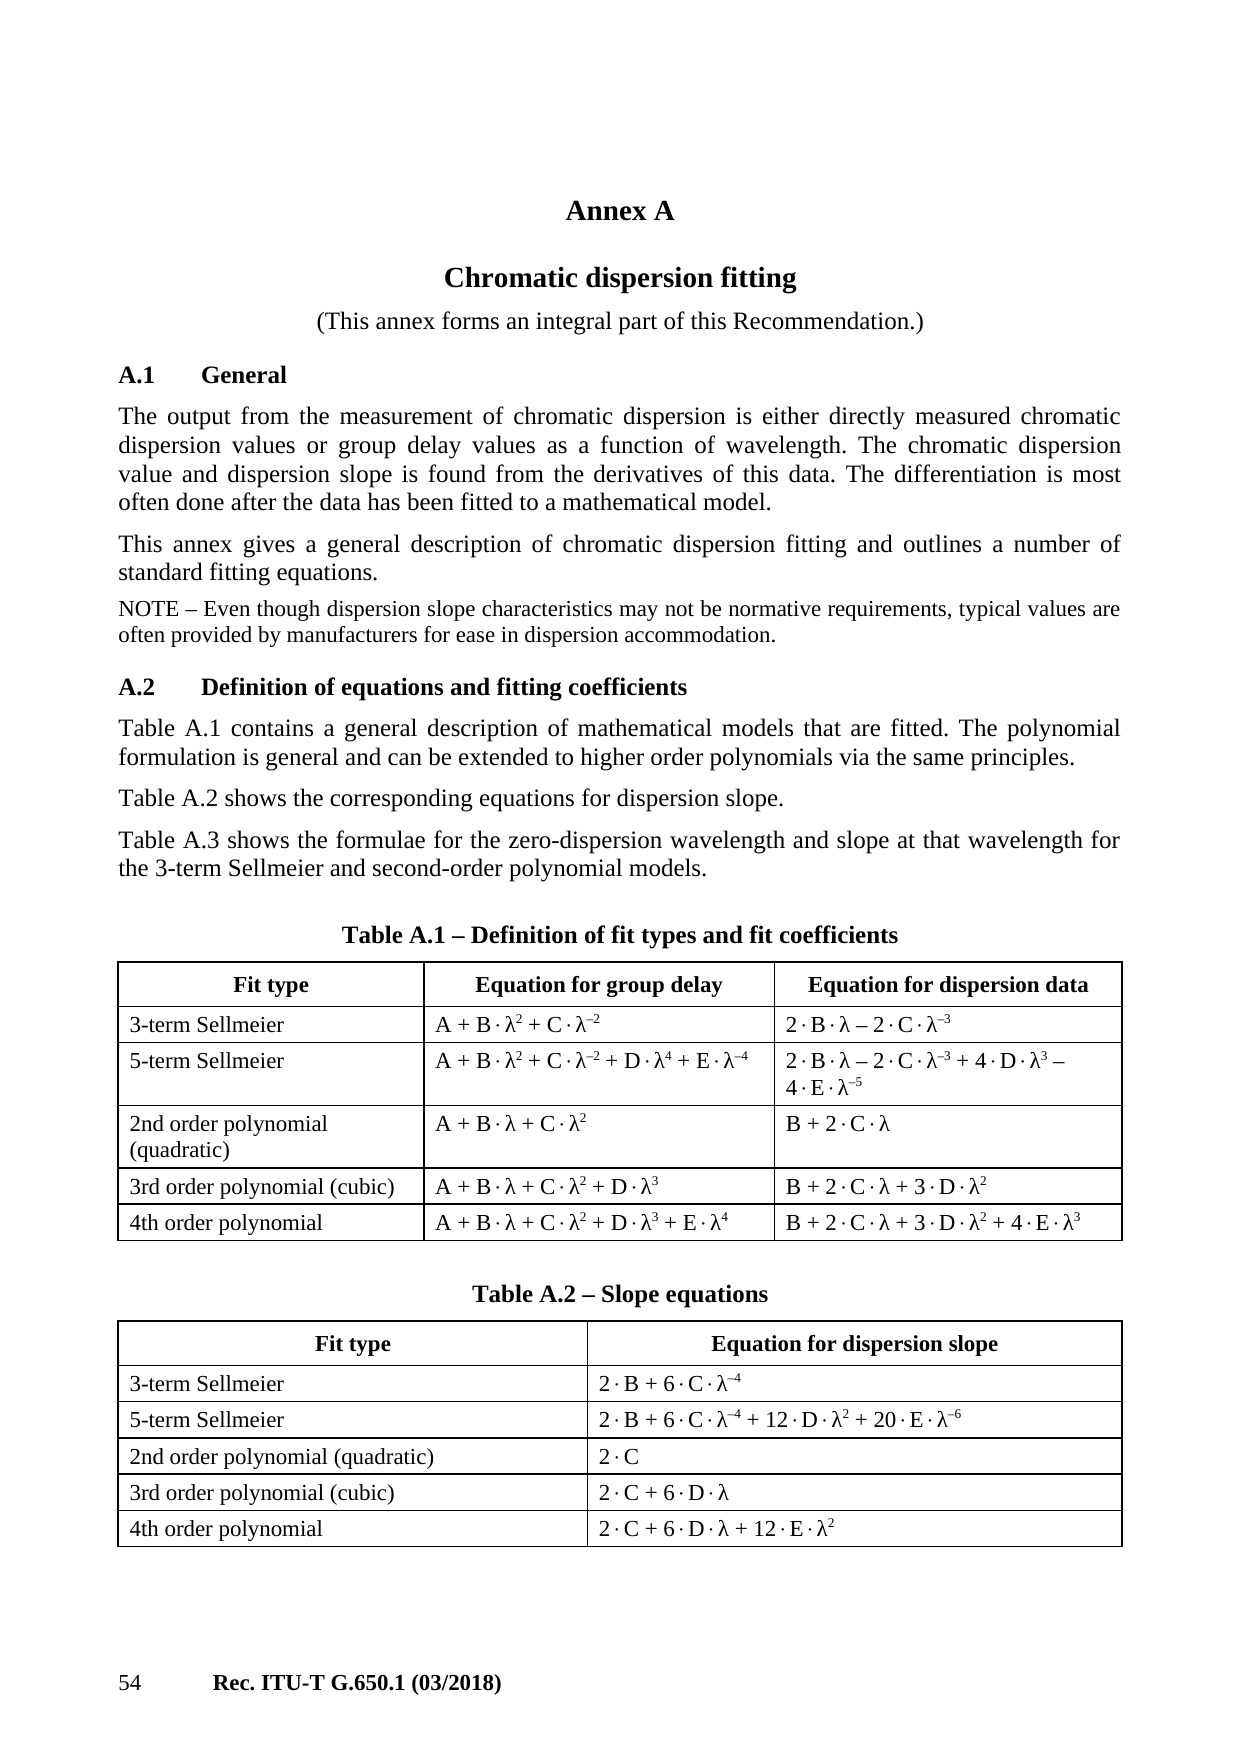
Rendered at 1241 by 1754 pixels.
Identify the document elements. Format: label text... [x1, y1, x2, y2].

table_cell 4th order polynomial [119, 1205, 423, 1239]
table_cell 3rd order polynomial (cubic) [119, 1169, 423, 1203]
table_cell A + Bλ + Cλ2 [425, 1106, 774, 1167]
text (This annex forms an integral part of this Recommendation.) [118, 306, 1122, 335]
text Table A.3 shows the formulae for the zero-dispersion wavelength and slope at that wavelength for the 3-term Sellmeier and second-order polynomial models. [118, 825, 1122, 882]
table_cell A + Bλ + Cλ2 + Dλ3 + Eλ4 [425, 1205, 774, 1239]
table_cell B + Cλ + 3Dλ2 [775, 1169, 1121, 1203]
table_cell 2B + Cλ–4 [588, 1366, 1121, 1401]
table_header Equation for dispersion data [775, 963, 1121, 1006]
text This annex gives a general description of chromatic dispersion fitting and outlines a number of standard fitting equations. [118, 529, 1122, 586]
table_header Fit type [119, 963, 423, 1006]
table_cell B + Cλ + 3Dλ2 + 4Eλ3 [775, 1205, 1121, 1239]
table_header Fit type [119, 1322, 587, 1364]
table_cell A + Bλ + Cλ2 + Dλ3 [425, 1169, 774, 1203]
table_cell C + 6Dλ + 12Eλ2 [588, 1511, 1121, 1546]
text Table A.2 shows the corresponding equations for dispersion slope. [118, 783, 1122, 812]
table_cell A + Bλ2 + Cλ–2 + Dλ4 + Eλ–4 [425, 1043, 774, 1104]
table_header Equation for dispersion slope [588, 1322, 1121, 1364]
text Table A.1 contains a general description of mathematical models that are fitted. The polynomial formulation is general and can be extended to higher order polynomials via the same principles. [118, 713, 1122, 771]
table_cell 3rd order polynomial (cubic) [119, 1475, 587, 1509]
table_cell 2Bλ – Cλ–3 + 4Dλ3 – 4Eλ–5 [775, 1043, 1121, 1104]
title Annex A Chromatic dispersion fitting [118, 193, 1122, 294]
table_cell 2nd order polynomial (quadratic) [119, 1439, 587, 1473]
table_cell 5-term Sellmeier [119, 1043, 423, 1104]
table_cell 2nd order polynomial (quadratic) [119, 1106, 423, 1167]
table_cell B + Cλ [775, 1106, 1121, 1167]
table_cell C [588, 1439, 1121, 1473]
title Table A.2 – Slope equations [118, 1279, 1122, 1307]
title Table A.1 – Definition of fit types and fit coefficients [118, 920, 1122, 948]
table_cell 3-term Sellmeier [119, 1007, 423, 1042]
subtitle A.1 General [118, 360, 1122, 389]
table_cell 5-term Sellmeier [119, 1402, 587, 1437]
table_header Equation for group delay [425, 963, 774, 1006]
text NOTE – Even though dispersion slope characteristics may not be normative requirements, typical values are often provided by manufacturers for ease in dispersion accommodation. [118, 594, 1122, 647]
table_cell 2Bλ – Cλ–3 [775, 1007, 1121, 1042]
table_cell C + 6Dλ [588, 1475, 1121, 1509]
text The output from the measurement of chromatic dispersion is either directly measured chromatic dispersion values or group delay values as a function of wavelength. The chromatic dispersion value and dispersion slope is found from the derivatives of this data. The differentiation is most often done after the data has been fitted to a mathematical model. [118, 401, 1122, 516]
table_cell 2B + Cλ–4 + 12Dλ2 + 20Eλ–6 [588, 1402, 1121, 1437]
table_cell A + Bλ2 + Cλ–2 [425, 1007, 774, 1042]
table_cell 4th order polynomial [119, 1511, 587, 1546]
subtitle A.2 Definition of equations and fitting coefficients [118, 672, 1122, 701]
table_cell 3-term Sellmeier [119, 1366, 587, 1401]
